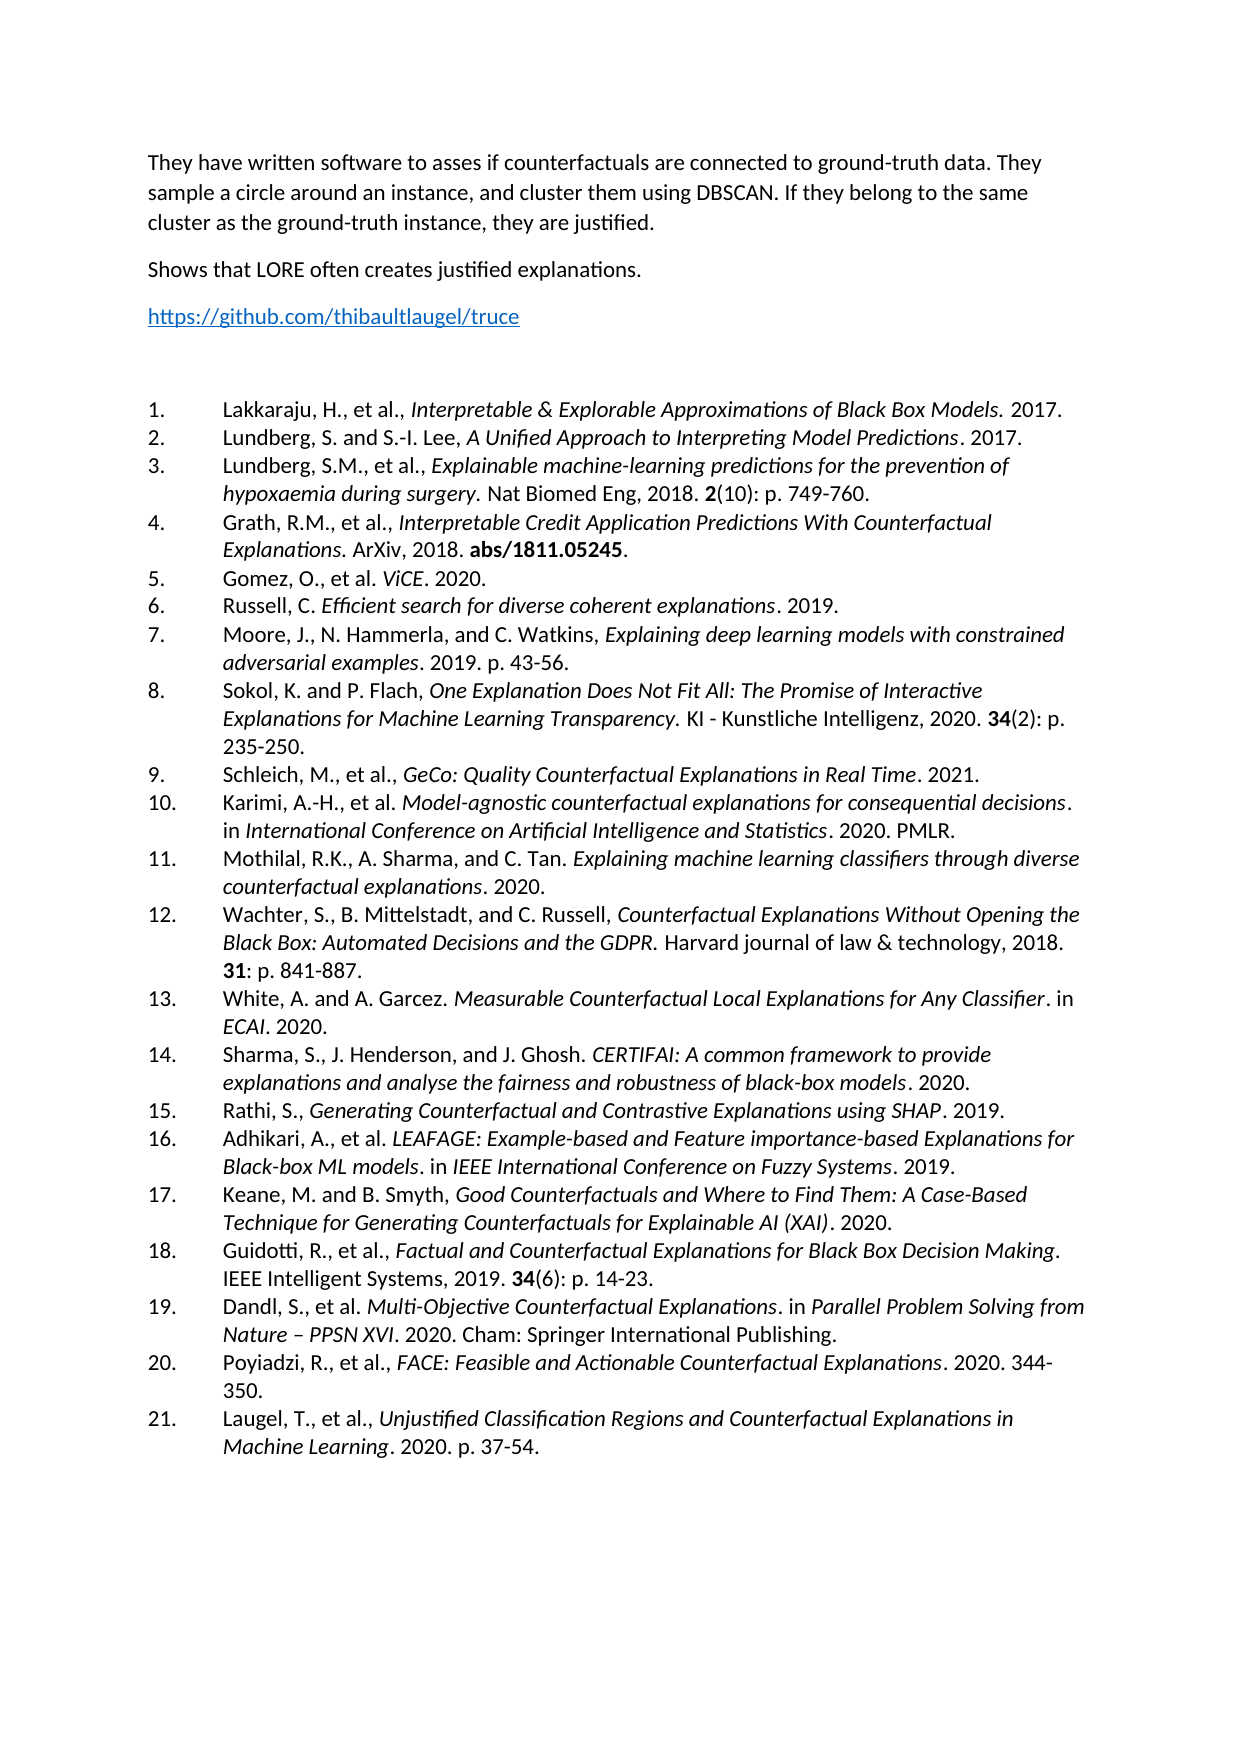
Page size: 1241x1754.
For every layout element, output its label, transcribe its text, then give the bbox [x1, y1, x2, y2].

text 1. Lakkaraju, H., et al., Interpretable & Explorable Approximations of Black Box Models. 2017. [148, 396, 1093, 423]
text 10. Karimi, A.-H., et al. Model-agnostic counterfactual explanations for consequential decisions. in International Conference on Artificial Intelligence and Statistics. 2020. PMLR. [148, 788, 1093, 844]
text 4. Grath, R.M., et al., Interpretable Credit Application Predictions With Counterfactual Explanations. ArXiv, 2018. abs/1811.05245. [148, 508, 1093, 564]
text 11. Mothilal, R.K., A. Sharma, and C. Tan. Explaining machine learning classifiers through diverse counterfactual explanations. 2020. [148, 844, 1093, 900]
text 20. Poyiadzi, R., et al., FACE: Feasible and Actionable Counterfactual Explanations. 2020. 344-350. [148, 1348, 1093, 1404]
text 9. Schleich, M., et al., GeCo: Quality Counterfactual Explanations in Real Time. 2021. [148, 760, 1093, 788]
text 14. Sharma, S., J. Henderson, and J. Ghosh. CERTIFAI: A common framework to provide explanations and analyse the fairness and robustness of black-box models. 2020. [148, 1040, 1093, 1096]
text 18. Guidotti, R., et al., Factual and Counterfactual Explanations for Black Box Decision Making. IEEE Intelligent Systems, 2019. 34(6): p. 14-23. [148, 1236, 1093, 1292]
text https://github.com/thibaultlaugel/truce [148, 302, 1093, 330]
text 16. Adhikari, A., et al. LEAFAGE: Example-based and Feature importance-based Explanations for Black-box ML models. in IEEE International Conference on Fuzzy Systems. 2019. [148, 1124, 1093, 1180]
text 3. Lundberg, S.M., et al., Explainable machine-learning predictions for the prevention of hypoxaemia during surgery. Nat Biomed Eng, 2018. 2(10): p. 749-760. [148, 452, 1093, 508]
text 8. Sokol, K. and P. Flach, One Explanation Does Not Fit All: The Promise of Interactive Explanations for Machine Learning Transparency. KI - Kunstliche Intelligenz, 2020. 34(2): p. 235-250. [148, 676, 1093, 760]
text 21. Laugel, T., et al., Unjustified Classification Regions and Counterfactual Explanations in Machine Learning. 2020. p. 37-54. [148, 1404, 1093, 1460]
text 13. White, A. and A. Garcez. Measurable Counterfactual Local Explanations for Any Classifier. in ECAI. 2020. [148, 984, 1093, 1040]
text They have written software to asses if counterfactuals are connected to ground-truth data. They sample a circle around an instance, and cluster them using DBSCAN. If they belong to the same cluster as the ground-truth instance, they are justified. [148, 148, 1093, 236]
text 2. Lundberg, S. and S.-I. Lee, A Unified Approach to Interpreting Model Predictions. 2017. [148, 423, 1093, 452]
text 7. Moore, J., N. Hammerla, and C. Watkins, Explaining deep learning models with constrained adversarial examples. 2019. p. 43-56. [148, 620, 1093, 676]
text 15. Rathi, S., Generating Counterfactual and Contrastive Explanations using SHAP. 2019. [148, 1096, 1093, 1124]
text Shows that LORE often creates justified explanations. [148, 255, 1093, 283]
text 19. Dandl, S., et al. Multi-Objective Counterfactual Explanations. in Parallel Problem Solving from Nature – PPSN XVI. 2020. Cham: Springer International Publishing. [148, 1292, 1093, 1348]
text 5. Gomez, O., et al. ViCE. 2020. [148, 564, 1093, 592]
text 17. Keane, M. and B. Smyth, Good Counterfactuals and Where to Find Them: A Case-Based Technique for Generating Counterfactuals for Explainable AI (XAI). 2020. [148, 1180, 1093, 1236]
text 6. Russell, C. Efficient search for diverse coherent explanations. 2019. [148, 592, 1093, 620]
text 12. Wachter, S., B. Mittelstadt, and C. Russell, Counterfactual Explanations Without Opening the Black Box: Automated Decisions and the GDPR. Harvard journal of law & technology, 2018. 31: p. 841-887. [148, 900, 1093, 984]
